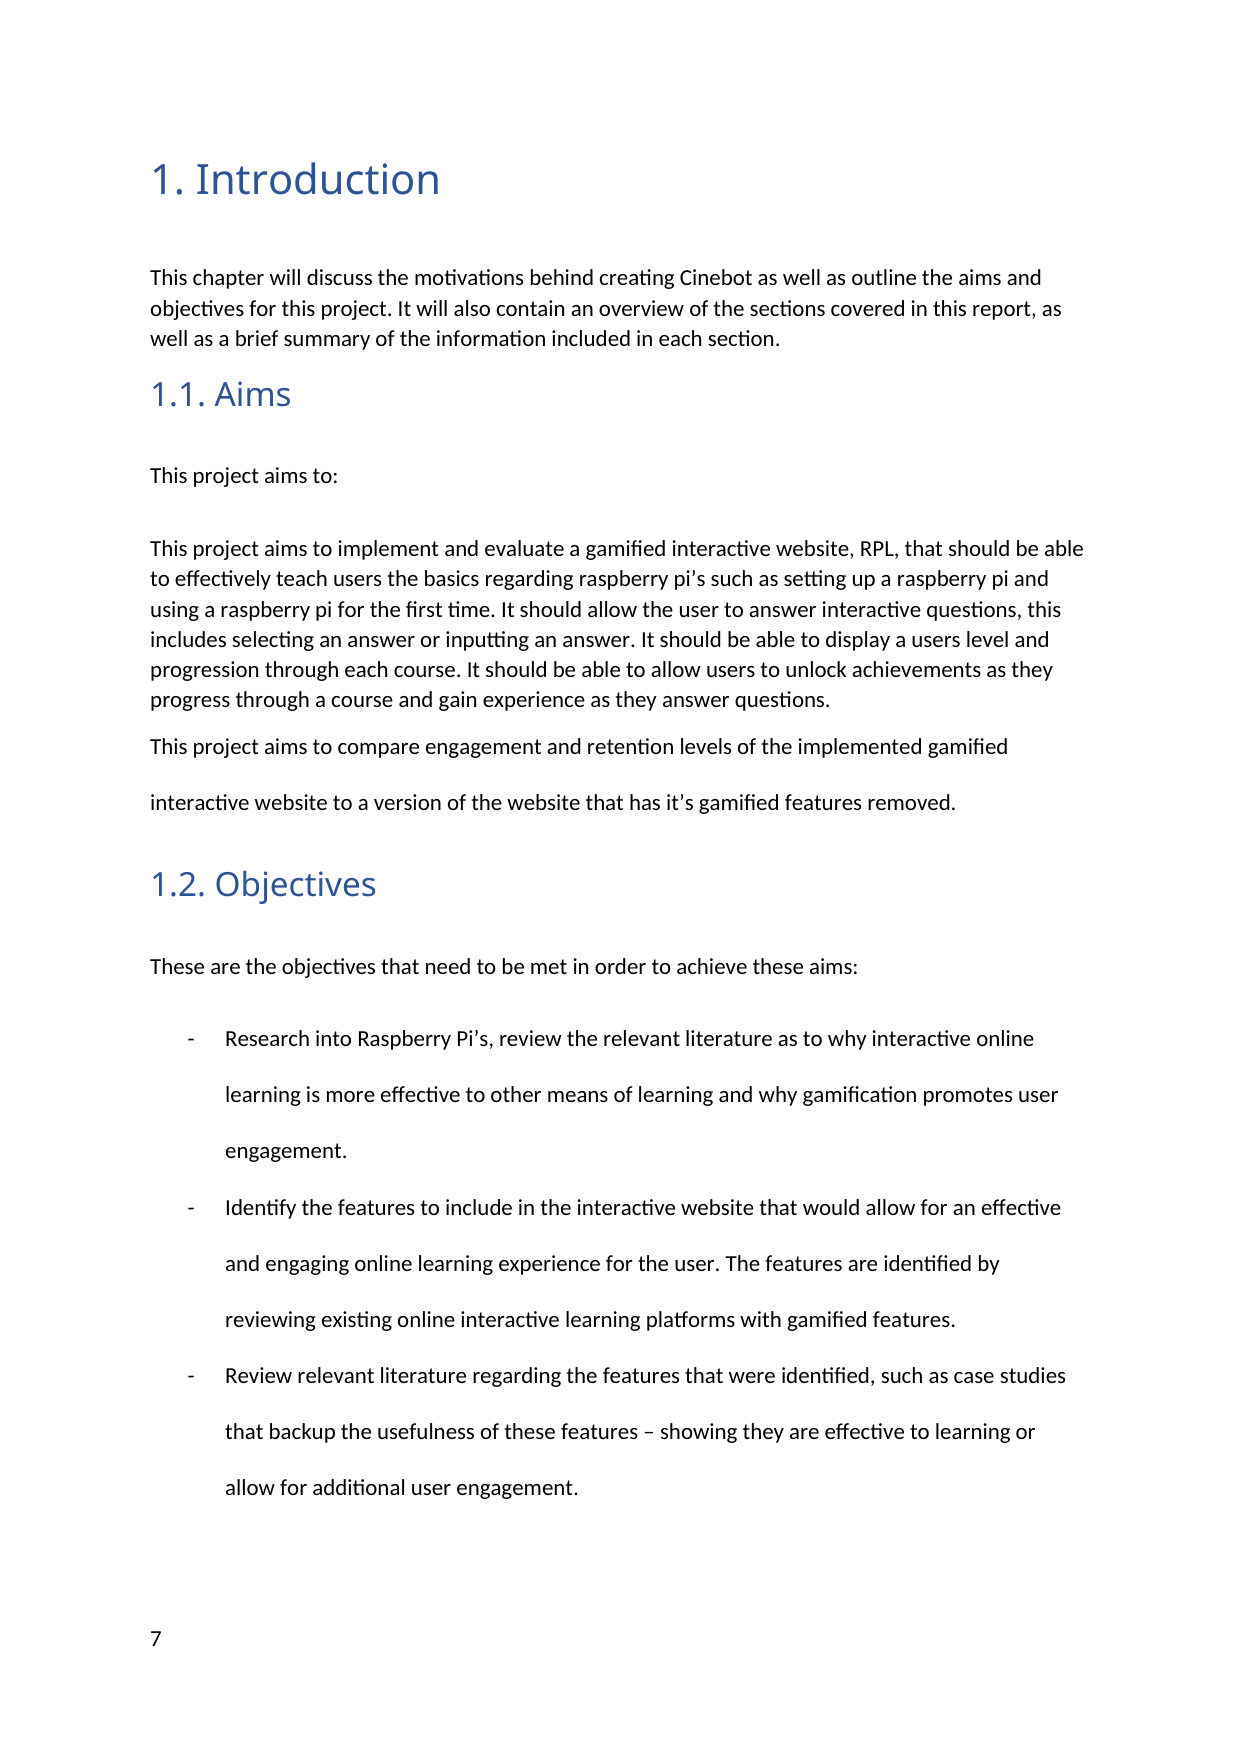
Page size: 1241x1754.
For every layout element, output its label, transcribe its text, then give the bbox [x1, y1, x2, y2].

subtitle 1.2. Objectives [150, 861, 1090, 906]
list Research into Raspberry Pi’s, review the relevant literature as to why interactive online learning is more effective to other means of learning and why gamification promotes user engagement. [187, 1024, 1090, 1165]
text This project aims to compare engagement and retention levels of the implemented gamified interactive website to a version of the website that has it’s gamified features removed. [150, 732, 1090, 816]
subtitle 1.1. Aims [150, 371, 1090, 416]
subtitle 1. Introduction [150, 150, 1090, 207]
text These are the objectives that need to be met in order to achieve these aims: [150, 952, 1090, 980]
text This project aims to: [150, 462, 1090, 490]
text This chapter will discuss the motivations behind creating Cinebot as well as outline the aims and objectives for this project. It will also contain an overview of the sections covered in this report, as well as a brief summary of the information included in each section. [150, 263, 1090, 352]
text This project aims to implement and evaluate a gamified interactive website, RPL, that should be able to effectively teach users the basics regarding raspberry pi’s such as setting up a raspberry pi and using a raspberry pi for the first time. It should allow the user to answer interactive questions, this includes selecting an answer or inputting an answer. It should be able to display a users level and progression through each course. It should be able to allow users to unlock achievements as they progress through a course and gain experience as they answer questions. [150, 534, 1090, 713]
list Identify the features to include in the interactive website that would allow for an effective and engaging online learning experience for the user. The features are identified by reviewing existing online interactive learning platforms with gamified features. [187, 1193, 1090, 1333]
list Review relevant literature regarding the features that were identified, such as case studies that backup the usefulness of these features – showing they are effective to learning or allow for additional user engagement. [187, 1361, 1090, 1501]
